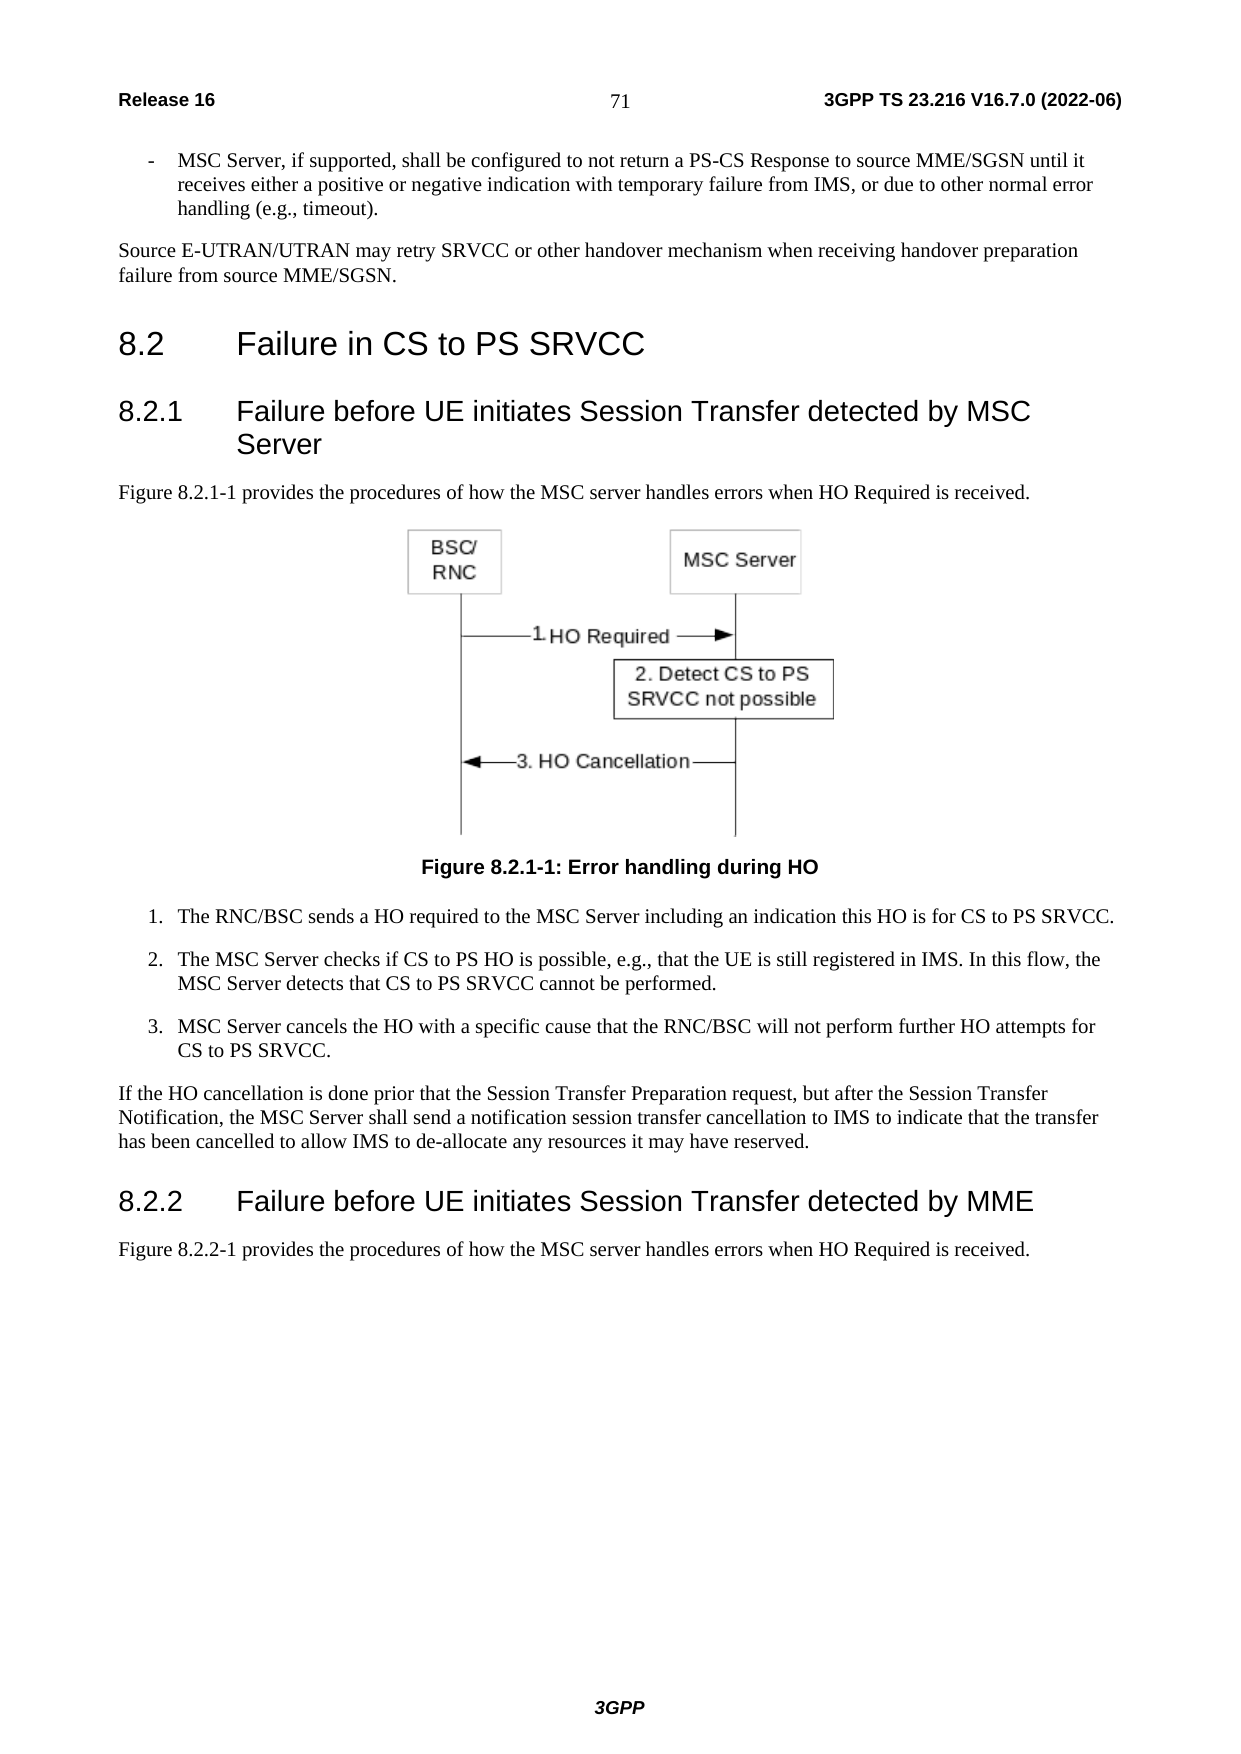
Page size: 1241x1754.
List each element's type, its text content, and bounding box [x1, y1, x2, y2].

text 3. MSC Server cancels the HO with a specific cause that the RNC/BSC will not perform further HO attempts for CS to PS SRVCC. [148, 1014, 1122, 1062]
text Figure 8.2.1-1: Error handling during HO [118, 855, 1122, 879]
text 1. The RNC/BSC sends a HO required to the MSC Server including an indication this HO is for CS to PS SRVCC. [148, 904, 1122, 928]
text Figure 8.2.2-1 provides the procedures of how the MSC server handles errors when HO Required is received. [118, 1236, 1122, 1261]
text Source E-UTRAN/UTRAN may retry SRVCC or other handover mechanism when receiving handover preparation failure from source MME/SGSN. [118, 238, 1122, 287]
subtitle 8.2.2 Failure before UE initiates Session Transfer detected by MME [118, 1184, 1122, 1218]
subtitle 8.2 Failure in CS to PS SRVCC [118, 324, 1122, 362]
text - MSC Server, if supported, shall be configured to not return a PS-CS Response to source MME/SGSN until it receives either a positive or negative indication with temporary failure from IMS, or due to other normal error handling (e.g., timeout). [148, 147, 1122, 220]
text Figure 8.2.1-1 provides the procedures of how the MSC server handles errors when HO Required is received. [118, 479, 1122, 504]
text 2. The MSC Server checks if CS to PS HO is possible, e.g., that the UE is still registered in IMS. In this flow, the MSC Server detects that CS to PS SRVCC cannot be performed. [148, 947, 1122, 995]
text If the HO cancellation is done prior that the Session Transfer Preparation request, but after the Session Transfer Notification, the MSC Server shall send a notification session transfer cancellation to IMS to indicate that the transfer has been cancelled to allow IMS to de-allocate any resources it may have reserved. [118, 1081, 1122, 1153]
subtitle 8.2.1 Failure before UE initiates Session Transfer detected by MSC Server [118, 394, 1122, 461]
